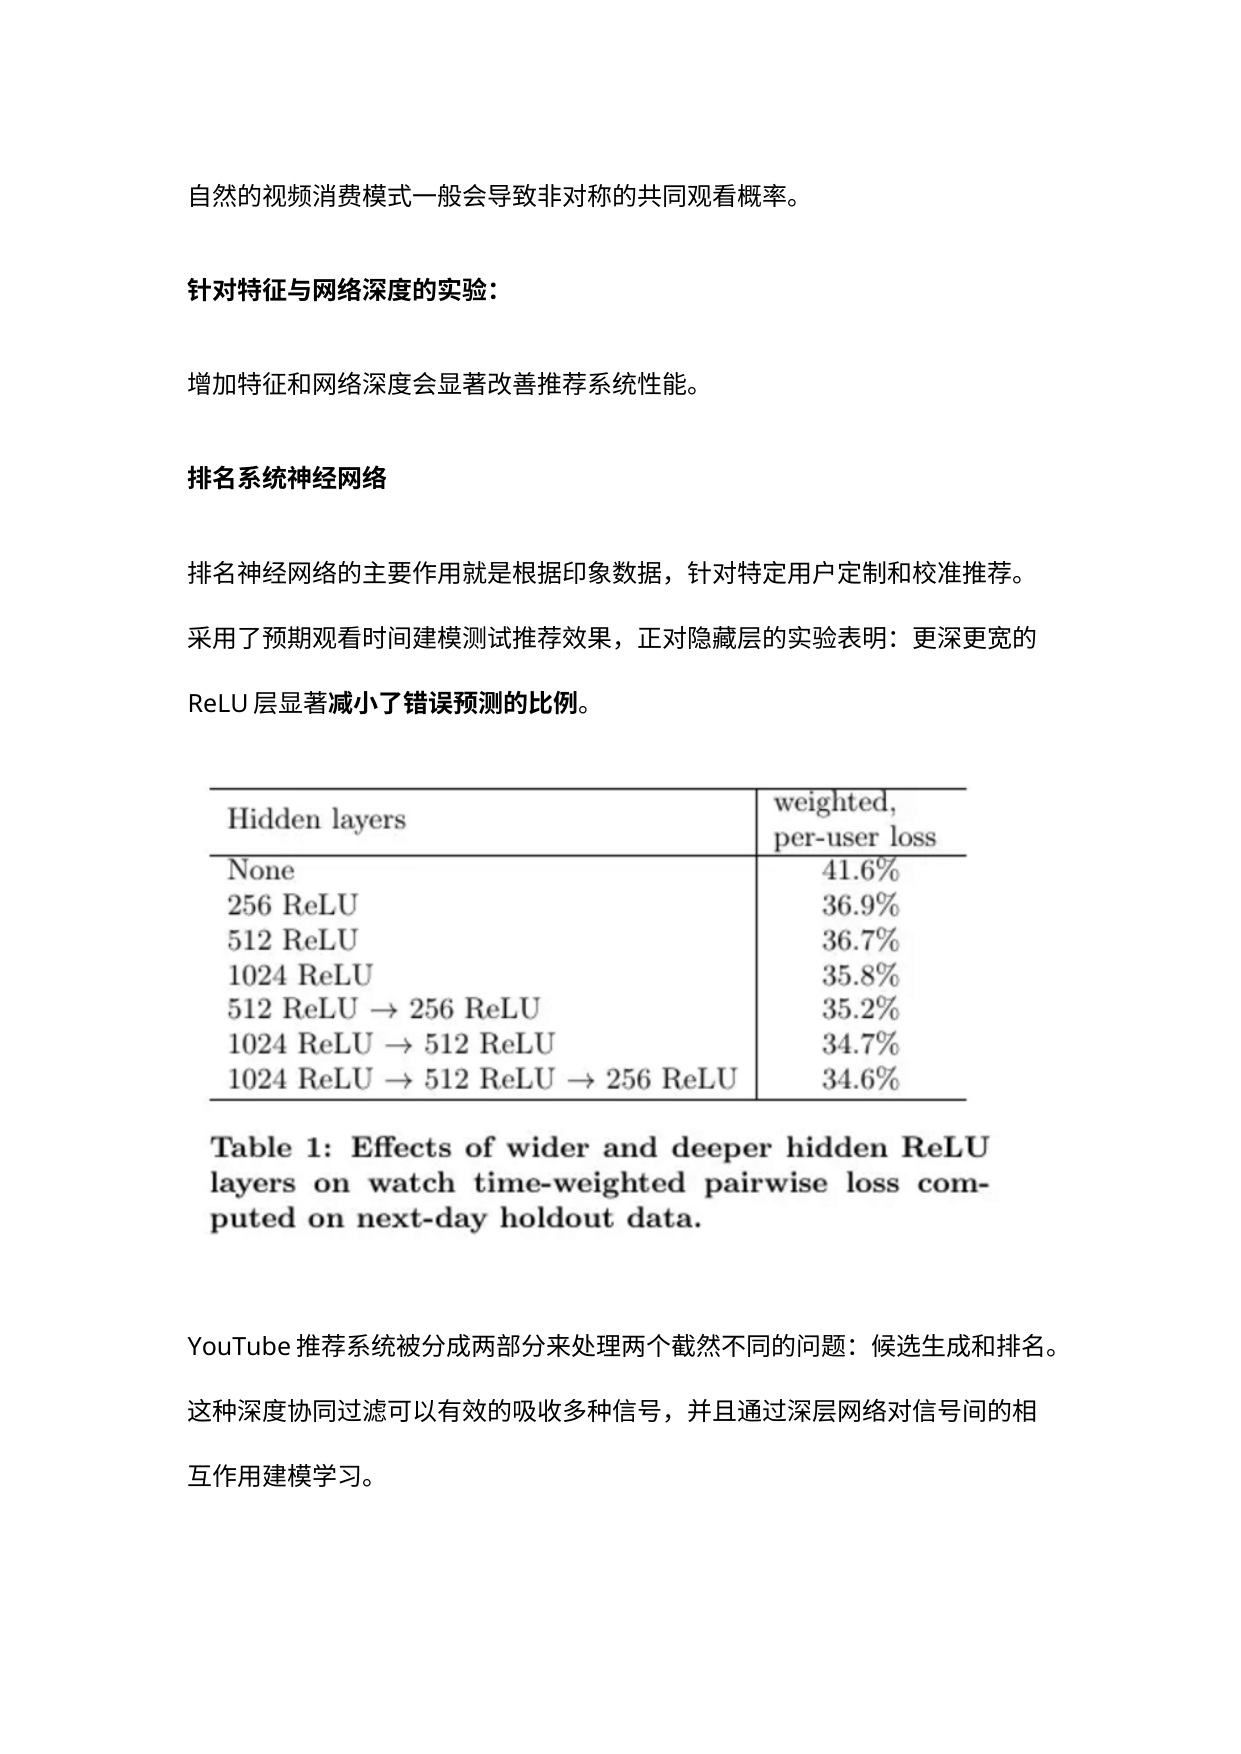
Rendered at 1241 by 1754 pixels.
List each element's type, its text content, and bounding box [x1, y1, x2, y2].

text 针对特征与网络深度的实验： [187, 256, 1053, 321]
picture [187, 762, 1016, 1251]
text 排名神经网络的主要作用就是根据印象数据，针对特定用户定制和校准推荐。采用了预期观看时间建模测试推荐效果，正对隐藏层的实验表明：更深更宽的ReLU层显著减小了错误预测的比例。 [187, 539, 1053, 734]
text 自然的视频消费模式一般会导致非对称的共同观看概率。 [187, 162, 1053, 227]
text 增加特征和网络深度会显著改善推荐系统性能。 [187, 350, 1053, 415]
text 排名系统神经网络 [187, 444, 1053, 509]
text YouTube推荐系统被分成两部分来处理两个截然不同的问题：候选生成和排名。这种深度协同过滤可以有效的吸收多种信号，并且通过深层网络对信号间的相互作用建模学习。 [187, 1312, 1053, 1507]
